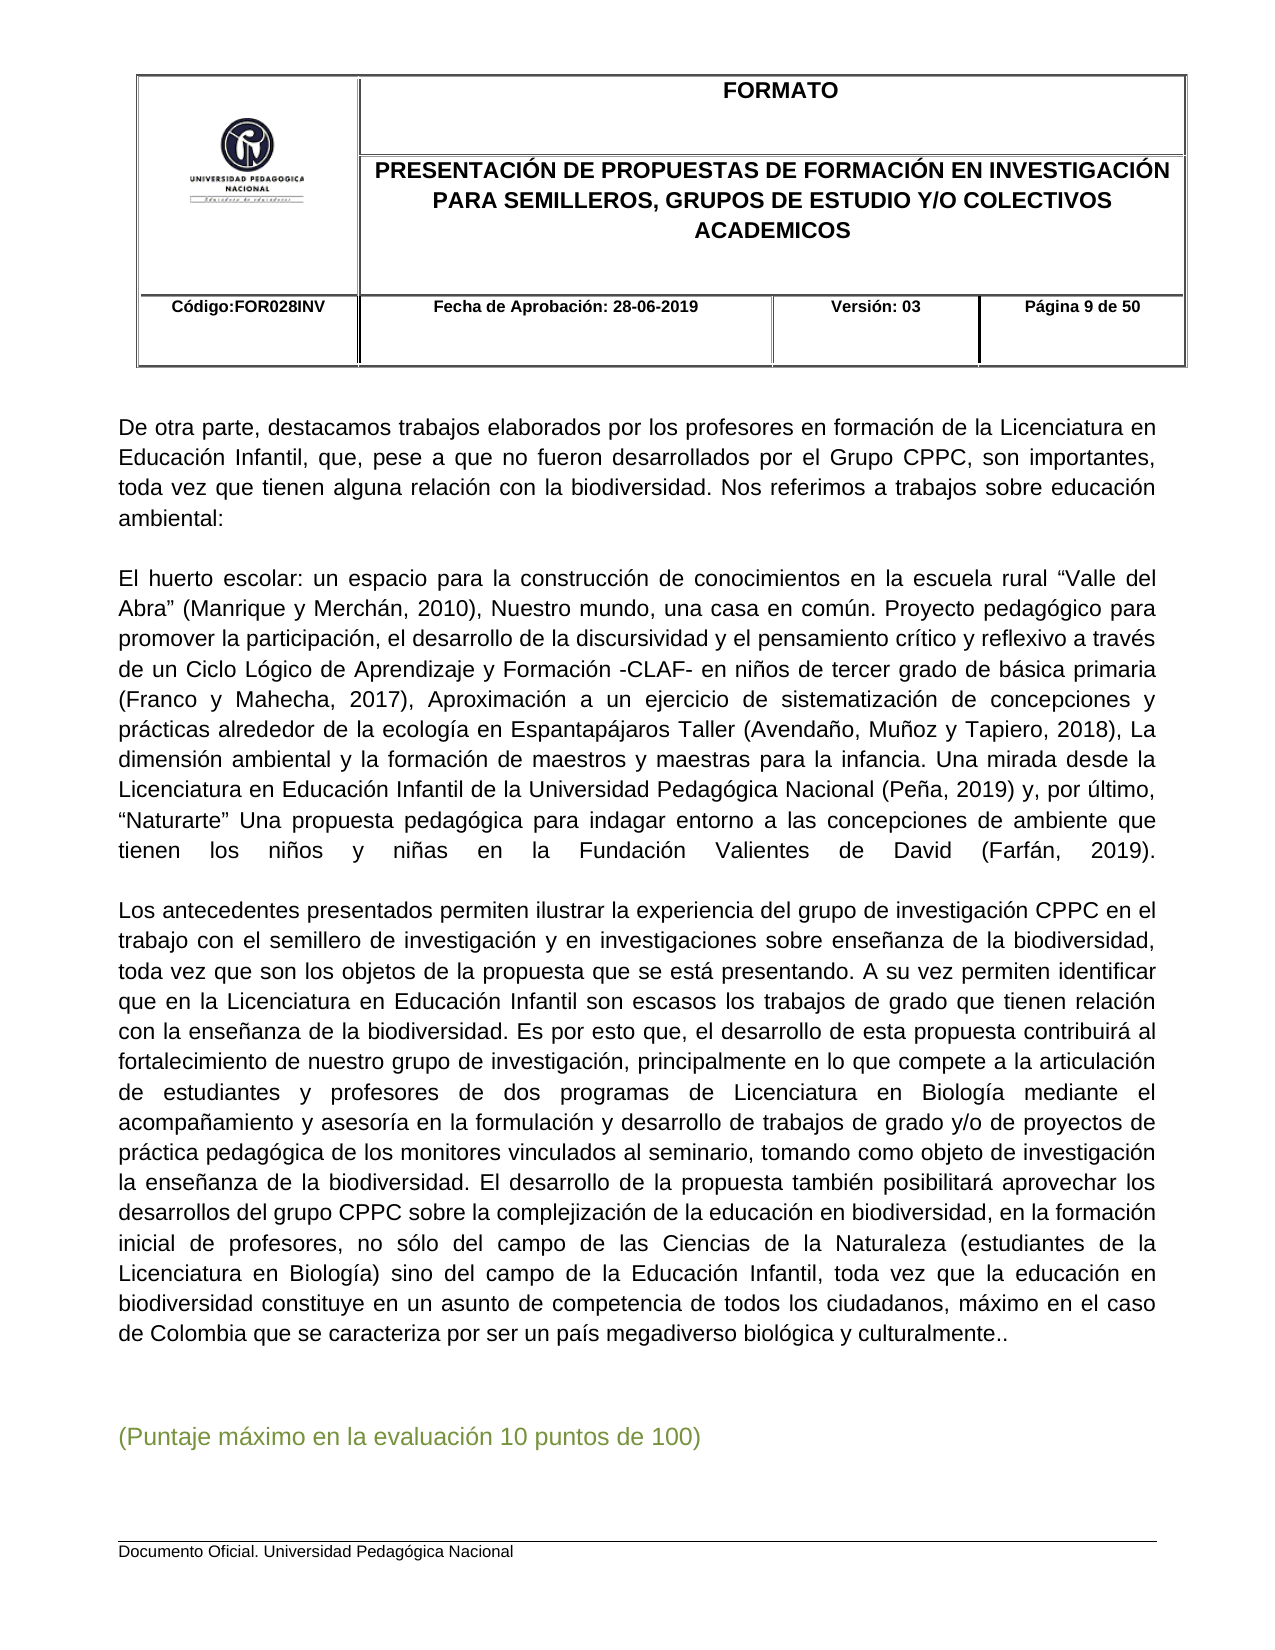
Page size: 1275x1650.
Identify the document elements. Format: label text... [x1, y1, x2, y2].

picture [190, 118, 306, 204]
text (Puntaje máximo en la evaluación 10 puntos de 100) [118, 1422, 1157, 1451]
